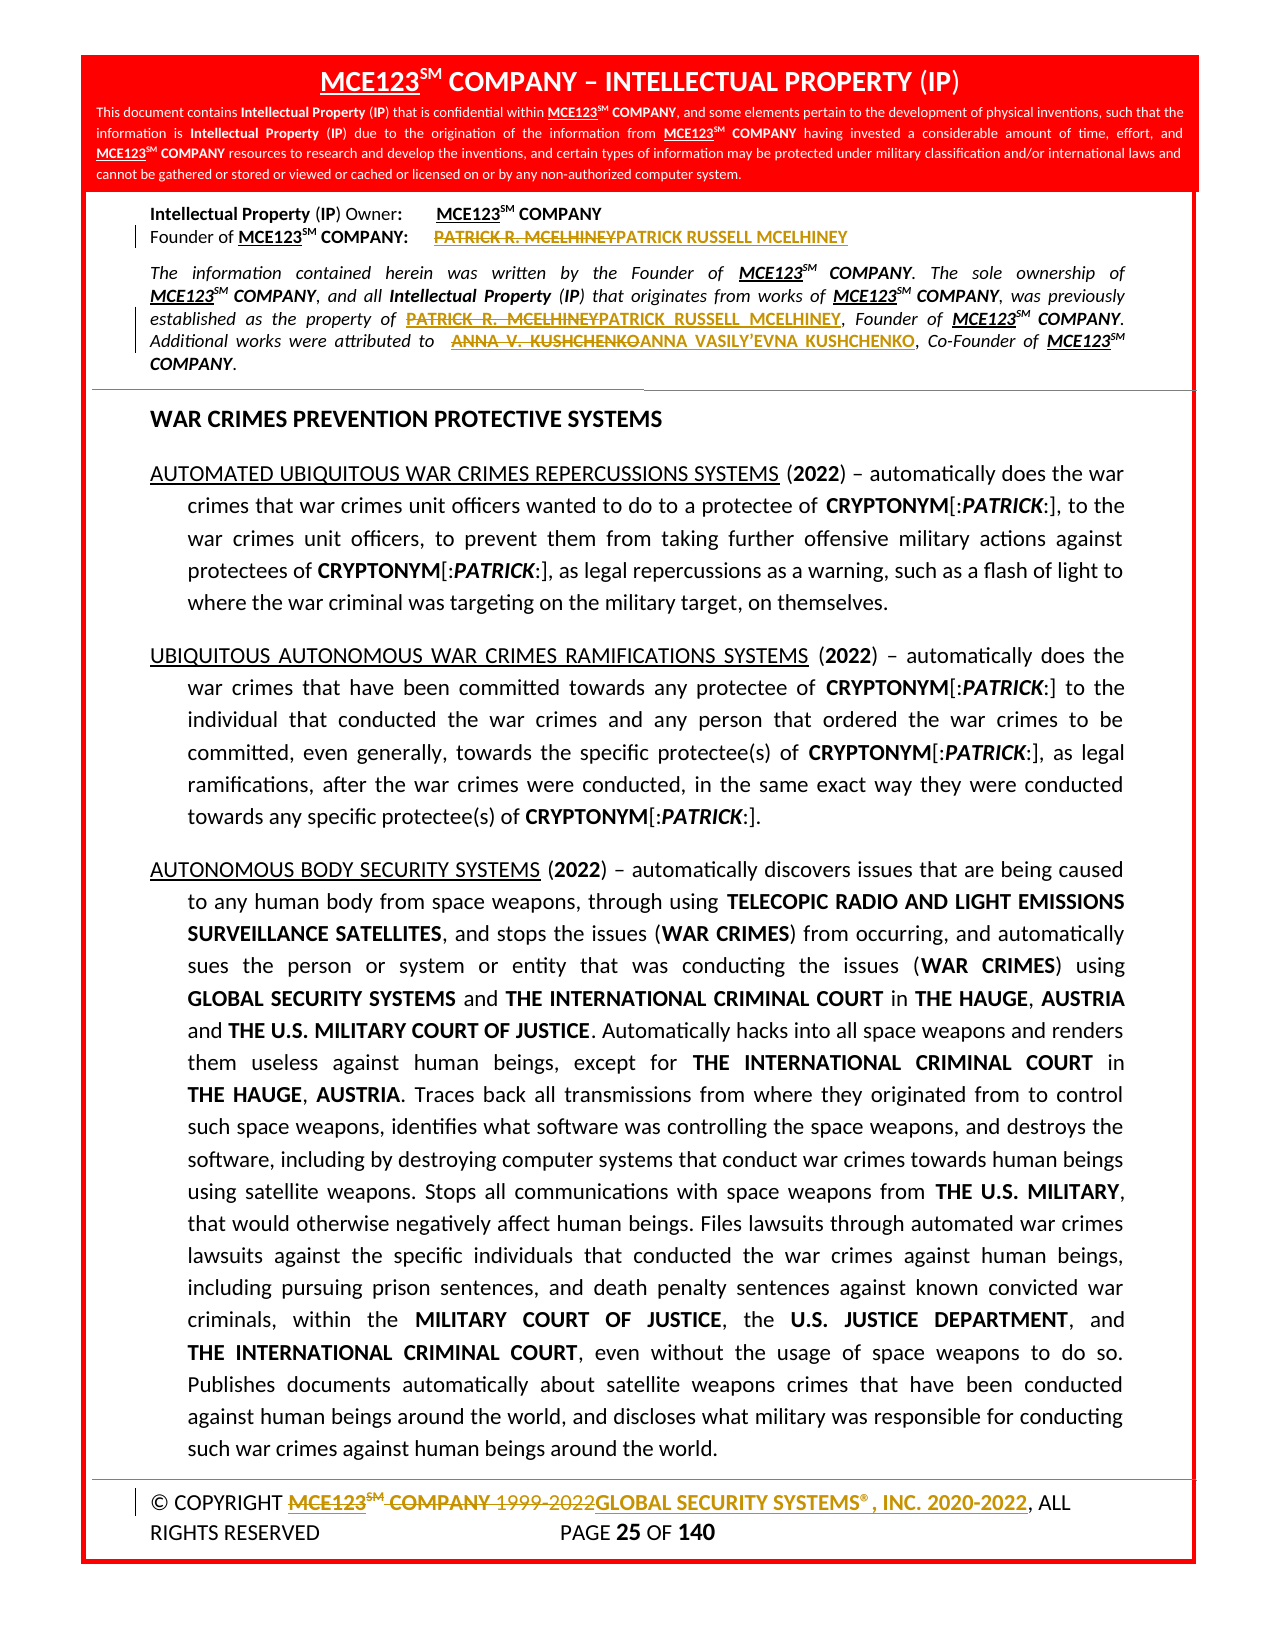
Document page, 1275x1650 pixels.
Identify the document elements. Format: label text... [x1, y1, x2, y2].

text UBIQUITOUS AUTONOMOUS WAR CRIMES RAMIFICATIONS SYSTEMS (2022) – automatically does the war crimes that have been committed towards any protectee of CRYPTONYM[:PATRICK:] to the individual that conducted the war crimes and any person that ordered the war crimes to be committed, even generally, towards the specific protectee(s) of CRYPTONYM[:PATRICK:], as legal ramifications, after the war crimes were conducted, in the same exact way they were conducted towards any specific protectee(s) of CRYPTONYM[:PATRICK:]. [150, 641, 1125, 830]
text AUTONOMOUS BODY SECURITY SYSTEMS (2022) – automatically discovers issues that are being caused to any human body from space weapons, through using TELECOPIC RADIO AND LIGHT EMISSIONS SURVEILLANCE SATELLITES, and stops the issues (WAR CRIMES) from occurring, and automatically sues the person or system or entity that was conducting the issues (WAR CRIMES) using GLOBAL SECURITY SYSTEMS and THE INTERNATIONAL CRIMINAL COURT in THE HAUGE, AUSTRIA and THE U.S. MILITARY COURT OF JUSTICE. Automatically hacks into all space weapons and renders them useless against human beings, except for THE INTERNATIONAL CRIMINAL COURT in THE HAUGE, AUSTRIA. Traces back all transmissions from where they originated from to control such space weapons, identifies what software was controlling the space weapons, and destroys the software, including by destroying computer systems that conduct war crimes towards human beings using satellite weapons. Stops all communications with space weapons from THE U.S. MILITARY, that would otherwise negatively affect human beings. Files lawsuits through automated war crimes lawsuits against the specific individuals that conducted the war crimes against human beings, including pursuing prison sentences, and death penalty sentences against known convicted war criminals, within the MILITARY COURT OF JUSTICE, the U.S. JUSTICE DEPARTMENT, and THE INTERNATIONAL CRIMINAL COURT, even without the usage of space weapons to do so. Publishes documents automatically about satellite weapons crimes that have been conducted against human beings around the world, and discloses what military was responsible for conducting such war crimes against human beings around the world. [150, 855, 1125, 1462]
text WAR CRIMES PREVENTION PROTECTIVE SYSTEMS [150, 403, 1125, 434]
text AUTOMATED UBIQUITOUS WAR CRIMES REPERCUSSIONS SYSTEMS (2022) – automatically does the war crimes that war crimes unit officers wanted to do to a protectee of CRYPTONYM[:PATRICK:], to the war crimes unit officers, to prevent them from taking further offensive military actions against protectees of CRYPTONYM[:PATRICK:], as legal repercussions as a warning, such as a flash of light to where the war criminal was targeting on the military target, on themselves. [150, 459, 1125, 616]
